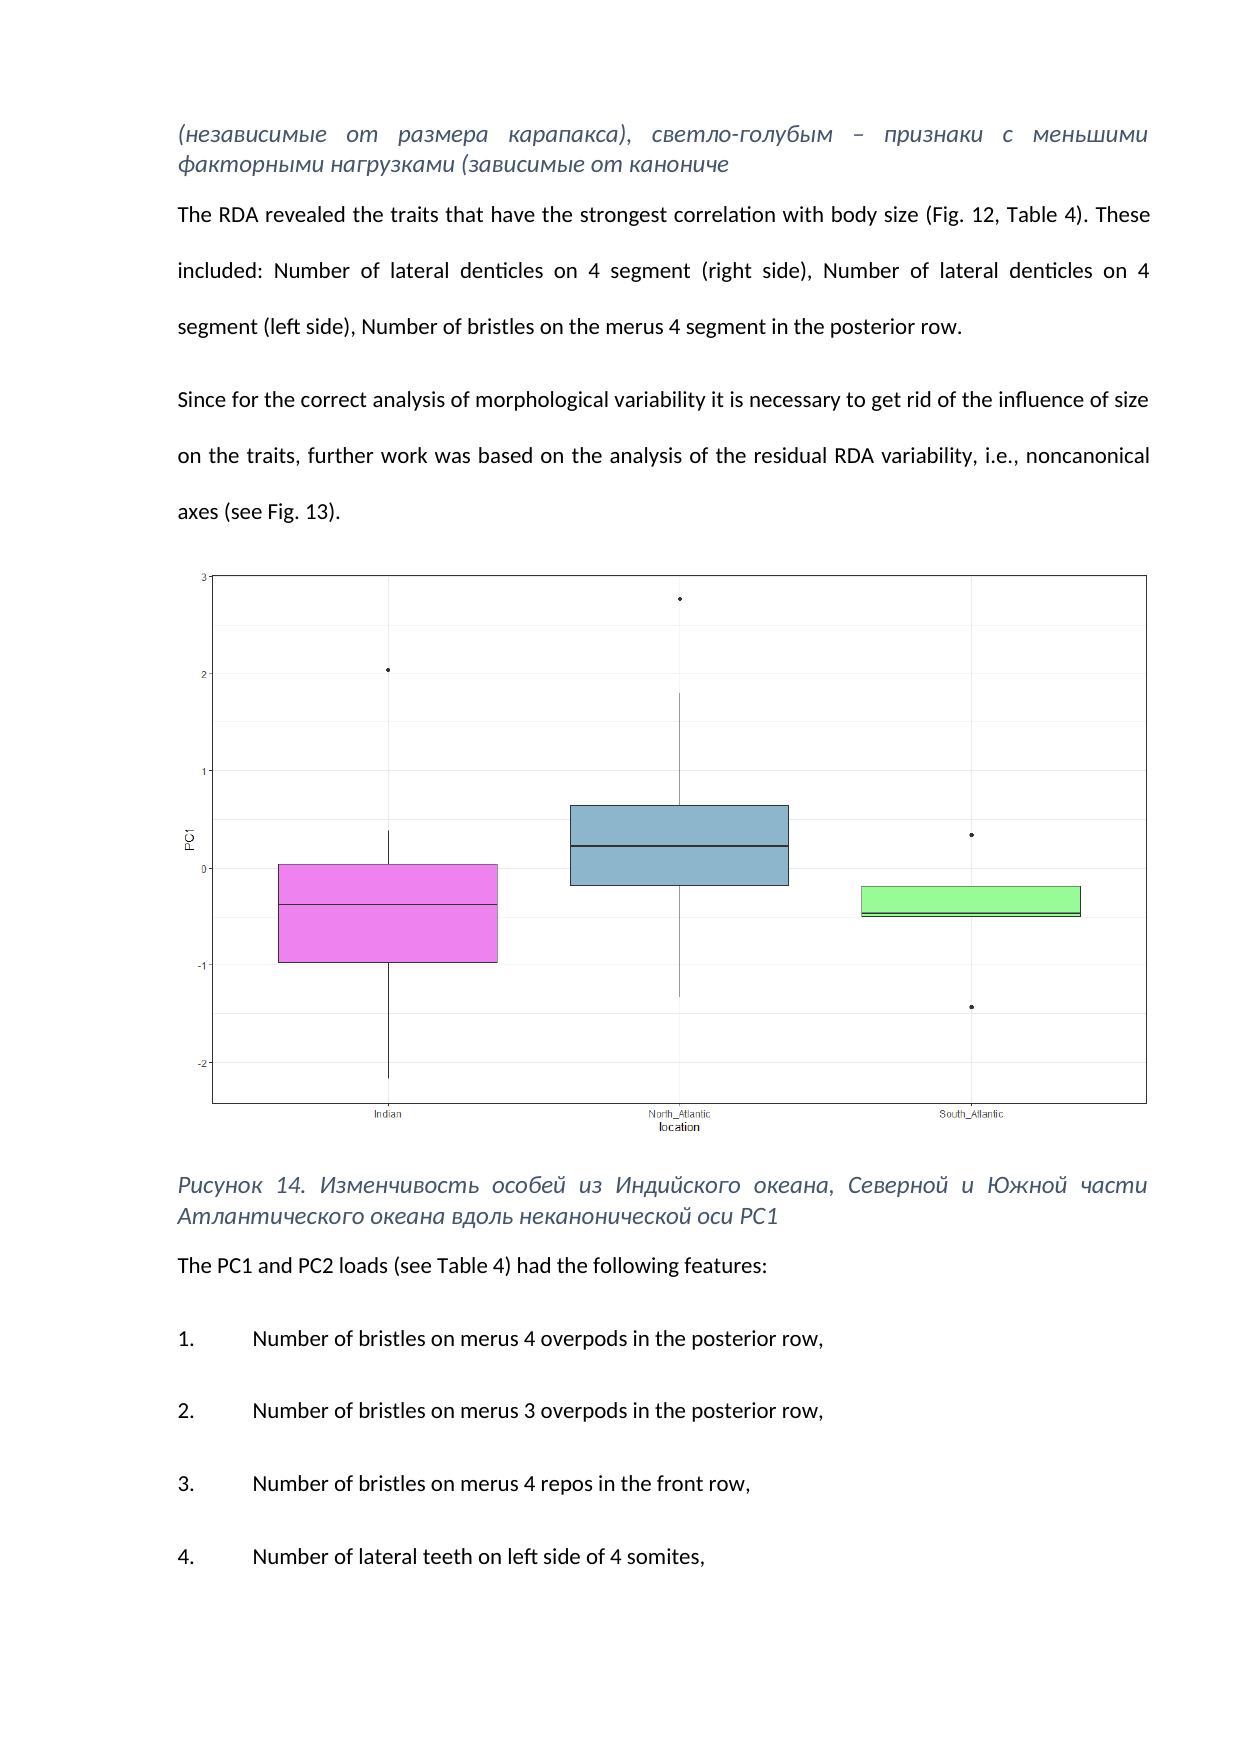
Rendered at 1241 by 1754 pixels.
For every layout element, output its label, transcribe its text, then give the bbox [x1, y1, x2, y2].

text Рисунок 14. Изменчивость особей из Индийского океана, Северной и Южной части Атлантического океана вдоль неканонической оси PC1 [177, 1169, 1152, 1230]
text 1. Number of bristles on merus 4 overpods in the posterior row, [177, 1324, 1152, 1352]
text 4. Number of lateral teeth on left side of 4 somites, [177, 1542, 1152, 1570]
text The PC1 and PC2 loads (see Table 4) had the following features: [177, 1251, 1152, 1279]
text 2. Number of bristles on merus 3 overpods in the posterior row, [177, 1397, 1152, 1425]
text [177, 118, 1152, 179]
text 3. Number of bristles on merus 4 repos in the front row, [177, 1469, 1152, 1497]
picture [177, 569, 1152, 1139]
text The RDA revealed the traits that have the strongest correlation with body size (Fig. 12, Table 4). These included: Number of lateral denticles on 4 segment (right side), Number of lateral denticles on 4 segment (left side), Number of bristles on the merus 4 segment in the posterior row. [177, 200, 1152, 340]
text Since for the correct analysis of morphological variability it is necessary to get rid of the influence of size on the traits, further work was based on the analysis of the residual RDA variability, i.e., noncanonical axes (see Fig. 13). [177, 385, 1152, 525]
